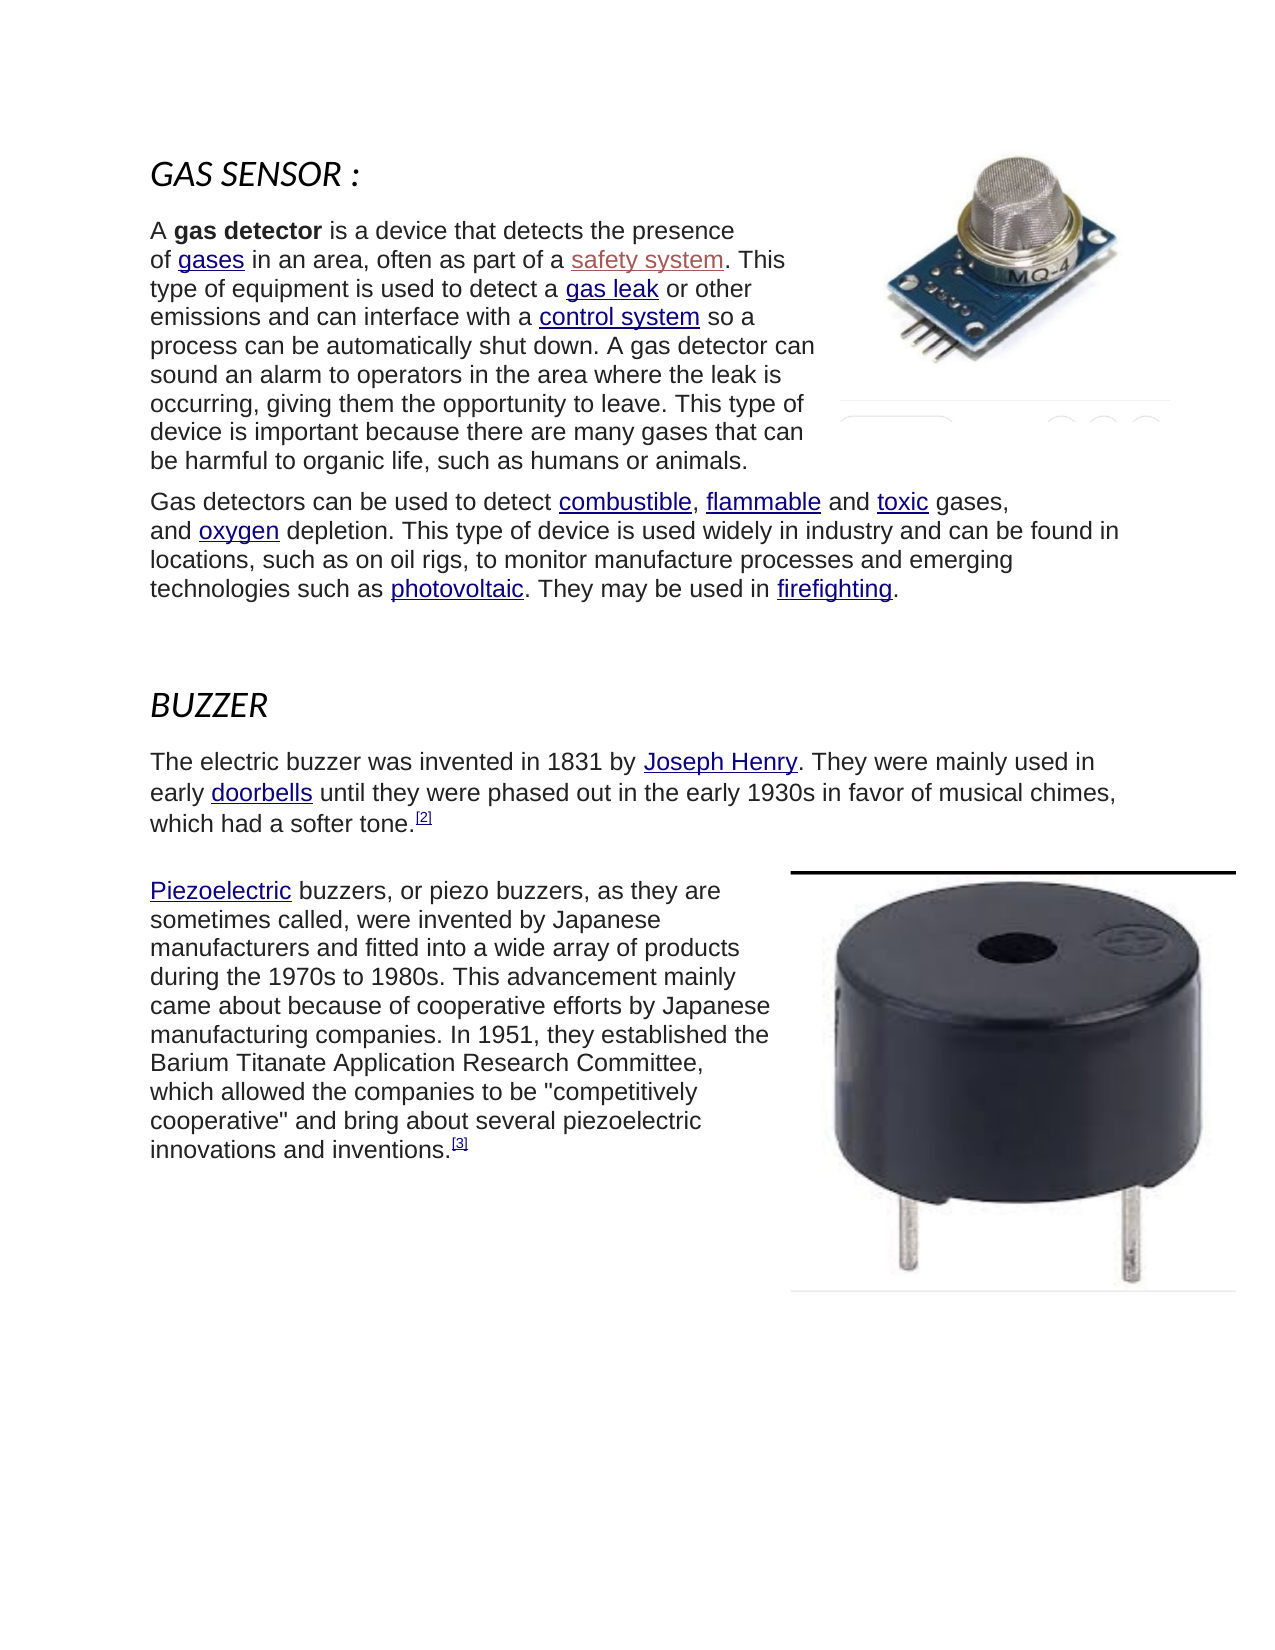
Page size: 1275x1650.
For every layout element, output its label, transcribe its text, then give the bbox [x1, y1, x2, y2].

text A gas detector is a device that detects the presence of gases in an area, often as part of a safety system. This type of equipment is used to detect a gas leak or other emissions and can interface with a control system so a process can be automatically shut down. A gas detector can sound an alarm to operators in the area where the leak is occurring, giving them the opportunity to leave. This type of device is important because there are many gases that can be harmful to organic life, such as humans or animals. [150, 216, 1125, 475]
text The electric buzzer was invented in 1831 by Joseph Henry. They were mainly used in early doorbells until they were phased out in the early 1930s in favor of musical chimes, which had a softer tone.[2] [150, 747, 1125, 838]
text Gas detectors can be used to detect combustible, flammable and toxic gases, and oxygen depletion. This type of device is used widely in industry and can be found in locations, such as on oil rigs, to monitor manufacture processes and emerging technologies such as photovoltaic. They may be used in firefighting. [150, 487, 1125, 602]
picture [840, 104, 1171, 422]
text GAS SENSOR : [150, 150, 840, 196]
picture [790, 871, 1236, 1305]
text BUZZER [150, 681, 1125, 727]
text Piezoelectric buzzers, or piezo buzzers, as they are sometimes called, were invented by Japanese manufacturers and fitted into a wide array of products during the 1970s to 1980s. This advancement mainly came about because of cooperative efforts by Japanese manufacturing companies. In 1951, they established the Barium Titanate Application Research Committee, which allowed the companies to be "competitively cooperative" and bring about several piezoelectric innovations and inventions.[3] [150, 876, 790, 1163]
